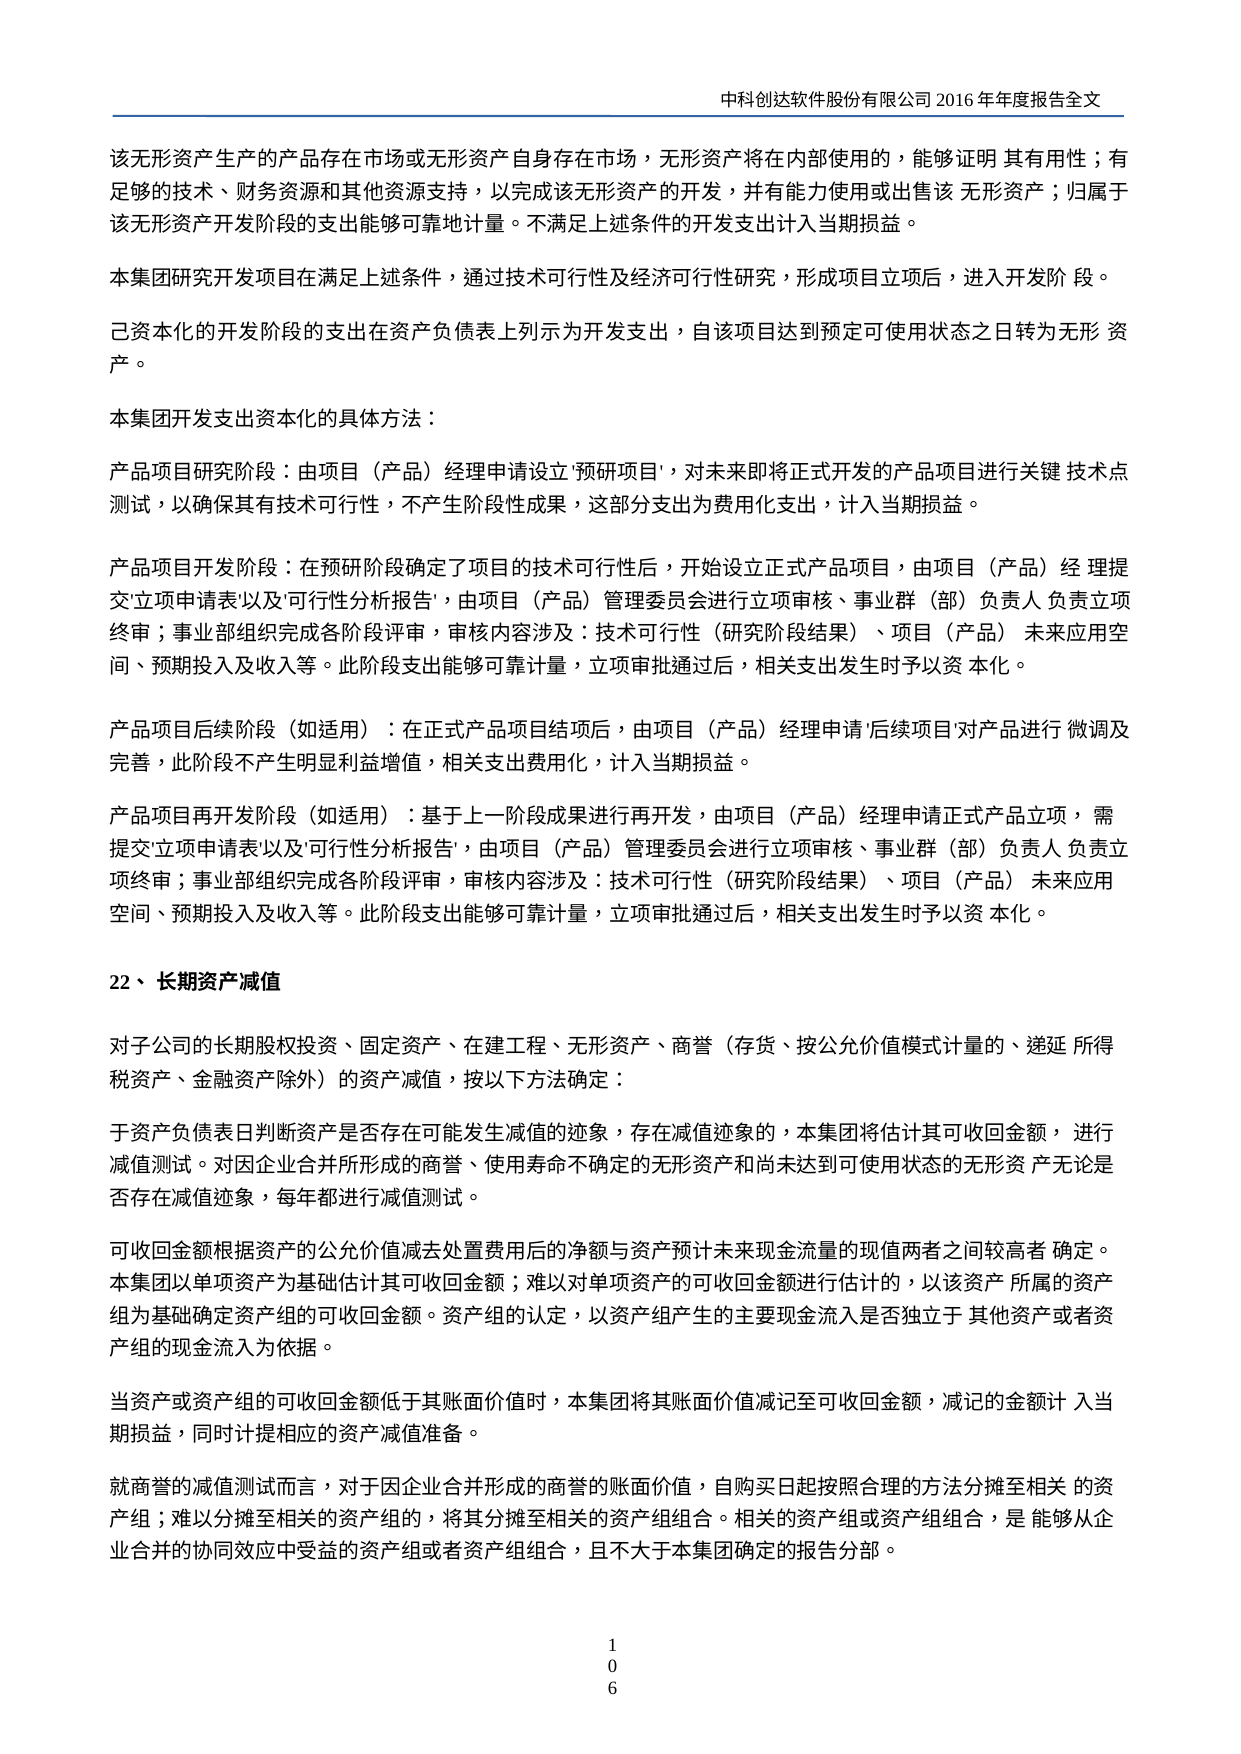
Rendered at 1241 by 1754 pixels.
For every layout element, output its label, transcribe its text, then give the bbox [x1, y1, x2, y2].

text 可收回金额根据资产的公允价值减去处置费用后的净额与资产预计未来现金流量的现值两者之间较高者 确定。本集团以单项资产为基础估计其可收回金额；难以对单项资产的可收回金额进行估计的，以该资产 所属的资产组为基础确定资产组的可收回金额。资产组的认定，以资产组产生的主要现金流入是否独立于 其他资产或者资产组的现金流入为依据。 [109, 1232, 1131, 1362]
text 产品项目研究阶段：由项目（产品）经理申请设立'预研项目'，对未来即将正式开发的产品项目进行关键 技术点测试，以确保其有技术可行性，不产生阶段性成果，这部分支出为费用化支出，计入当期损益。 [109, 453, 1131, 518]
text 本集团开发支出资本化的具体方法： [109, 400, 1131, 433]
text 当资产或资产组的可收回金额低于其账面价值时，本集团将其账面价值减记至可收回金额，减记的金额计 入当期损益，同时计提相应的资产减值准备。 [109, 1383, 1131, 1448]
text 对子公司的长期股权投资、固定资产、在建工程、无形资产、商誉（存货、按公允价值模式计量的、递延 所得税资产、金融资产除外）的资产减值，按以下方法确定： [109, 1027, 1131, 1094]
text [109, 141, 1131, 238]
text 产品项目再开发阶段（如适用）：基于上一阶段成果进行再开发，由项目（产品）经理申请正式产品立项， 需提交'立项申请表'以及'可行性分析报告'，由项目（产品）管理委员会进行立项审核、事业群（部）负责人 负责立项终审；事业部组织完成各阶段评审，审核内容涉及：技术可行性（研究阶段结果）、项目（产品） 未来应用空间、预期投入及收入等。此阶段支出能够可靠计量，立项审批通过后，相关支出发生时予以资 本化。 [109, 798, 1131, 928]
text 22、 长期资产减值 [109, 967, 1131, 996]
text 己资本化的开发阶段的支出在资产负债表上列示为开发支出，自该项目达到预定可使用状态之日转为无形 资产。 [109, 313, 1131, 379]
text 产品项目后续阶段（如适用）：在正式产品项目结项后，由项目（产品）经理申请'后续项目'对产品进行 微调及完善，此阶段不产生明显利益增值，相关支出费用化，计入当期损益。 [109, 711, 1131, 777]
text 于资产负债表日判断资产是否存在可能发生减值的迹象，存在减值迹象的，本集团将估计其可收回金额， 进行减值测试。对因企业合并所形成的商誉、使用寿命不确定的无形资产和尚未达到可使用状态的无形资 产无论是否存在减值迹象，每年都进行减值测试。 [109, 1114, 1131, 1211]
text 产品项目开发阶段：在预研阶段确定了项目的技术可行性后，开始设立正式产品项目，由项目（产品）经 理提交'立项申请表'以及'可行性分析报告'，由项目（产品）管理委员会进行立项审核、事业群（部）负责人 负责立项终审；事业部组织完成各阶段评审，审核内容涉及：技术可行性（研究阶段结果）、项目（产品） 未来应用空间、预期投入及收入等。此阶段支出能够可靠计量，立项审批通过后，相关支出发生时予以资 本化。 [109, 550, 1131, 680]
text 本集团研究开发项目在满足上述条件，通过技术可行性及经济可行性研究，形成项目立项后，进入开发阶 段。 [109, 259, 1131, 292]
text 就商誉的减值测试而言，对于因企业合并形成的商誉的账面价值，自购买日起按照合理的方法分摊至相关 的资产组；难以分摊至相关的资产组的，将其分摊至相关的资产组组合。相关的资产组或资产组组合，是 能够从企业合并的协同效应中受益的资产组或者资产组组合，且不大于本集团确定的报告分部。 [109, 1469, 1131, 1565]
